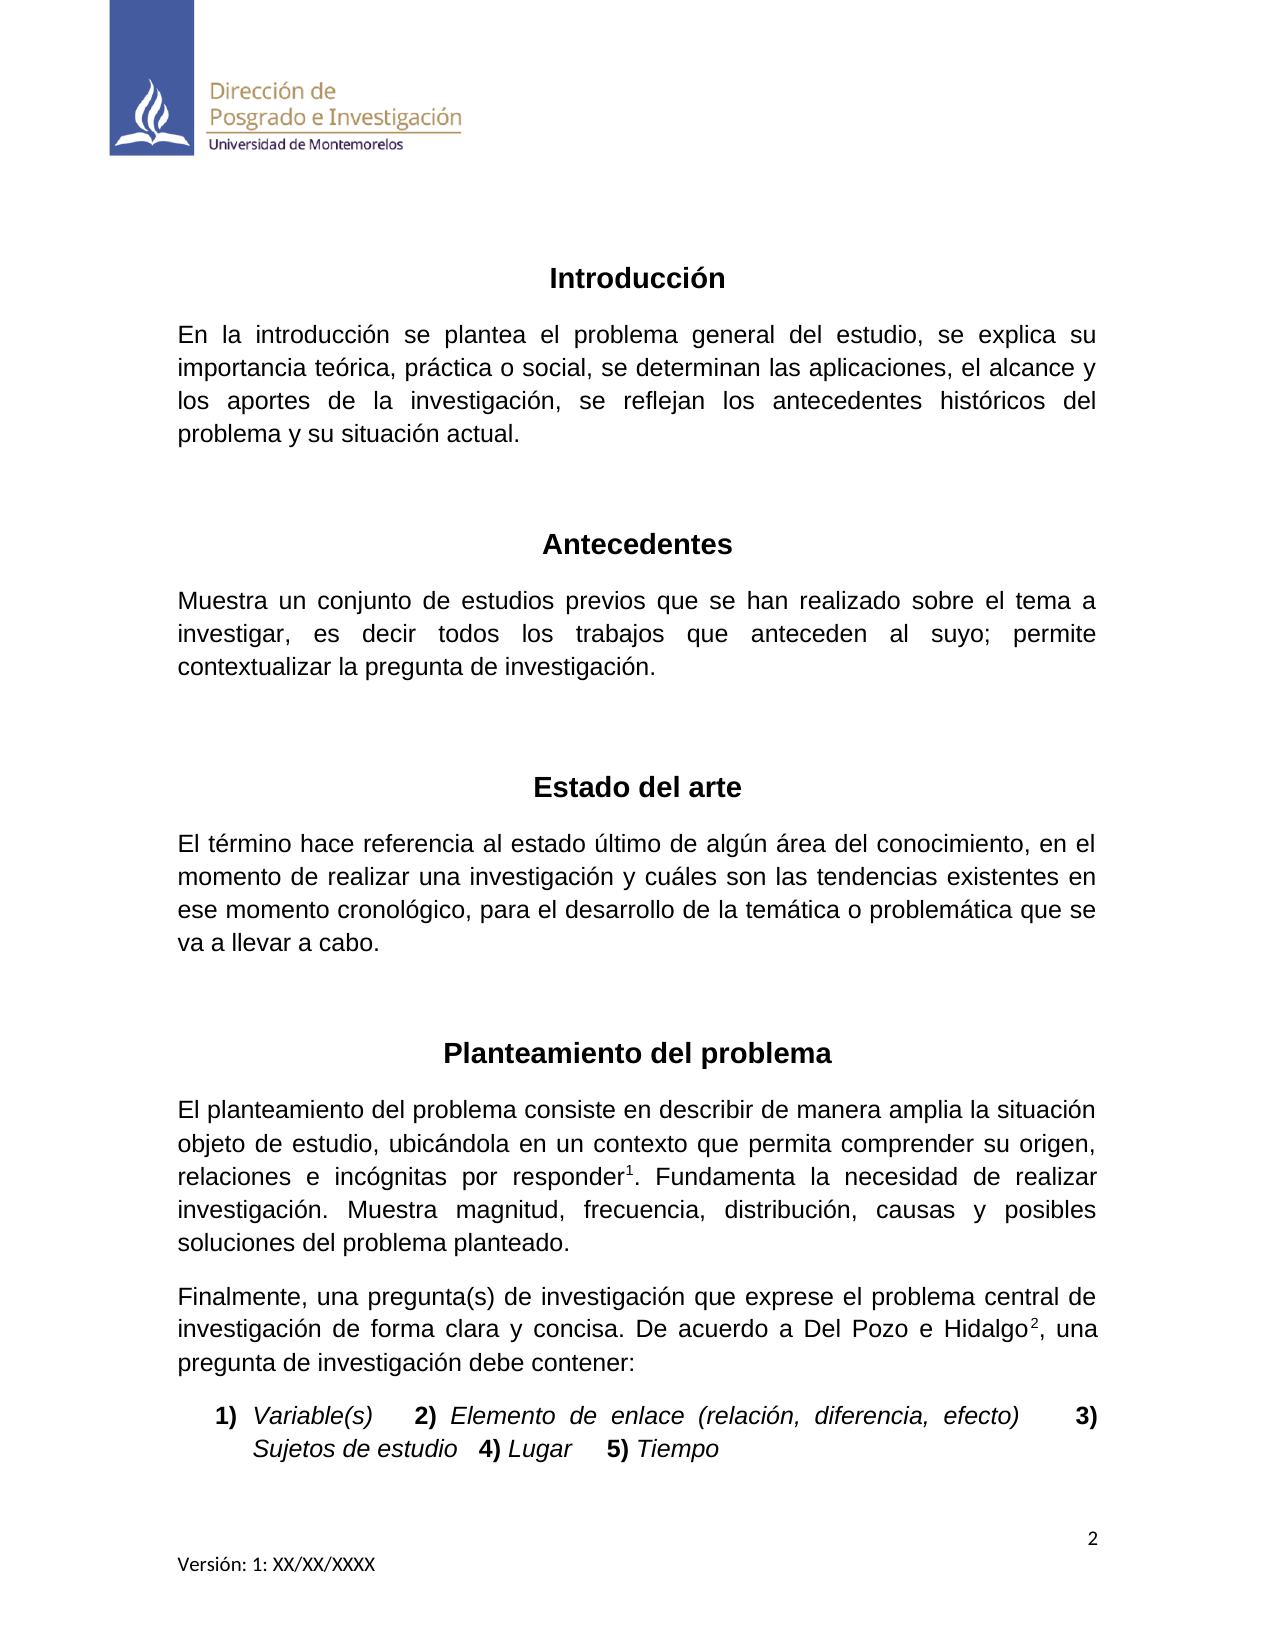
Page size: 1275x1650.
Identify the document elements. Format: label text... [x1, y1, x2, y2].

list Variable(s) 2) Elemento de enlace (relación, diferencia, efecto) 3) Sujetos de estudio 4) Lugar 5) Tiempo [215, 1401, 1098, 1463]
text Muestra un conjunto de estudios previos que se han realizado sobre el tema a investigar, es decir todos los trabajos que anteceden al suyo; permite contextualizar la pregunta de investigación. [177, 586, 1098, 681]
picture [53, 0, 495, 173]
text En la introducción se plantea el problema general del estudio, se explica su importancia teórica, práctica o social, se determinan las aplicaciones, el alcance y los aportes de la investigación, se reflejan los antecedentes históricos del problema y su situación actual. [177, 320, 1098, 448]
text El planteamiento del problema consiste en describir de manera amplia la situación objeto de estudio, ubicándola en un contexto que permita comprender su origen, relaciones e incógnitas por responder1. Fundamenta la necesidad de realizar investigación. Muestra magnitud, frecuencia, distribución, causas y posibles soluciones del problema planteado. [177, 1096, 1098, 1256]
text Planteamiento del problema [177, 1036, 1098, 1070]
text Introducción [177, 261, 1098, 294]
text Estado del arte [177, 770, 1098, 803]
text Finalmente, una pregunta(s) de investigación que exprese el problema central de investigación de forma clara y concisa. De acuerdo a Del Pozo e Hidalgo2, una pregunta de investigación debe contener: [177, 1281, 1098, 1376]
text Antecedentes [177, 527, 1098, 560]
text El término hace referencia al estado último de algún área del conocimiento, en el momento de realizar una investigación y cuáles son las tendencias existentes en ese momento cronológico, para el desarrollo de la temática o problemática que se va a llevar a cabo. [177, 829, 1098, 957]
